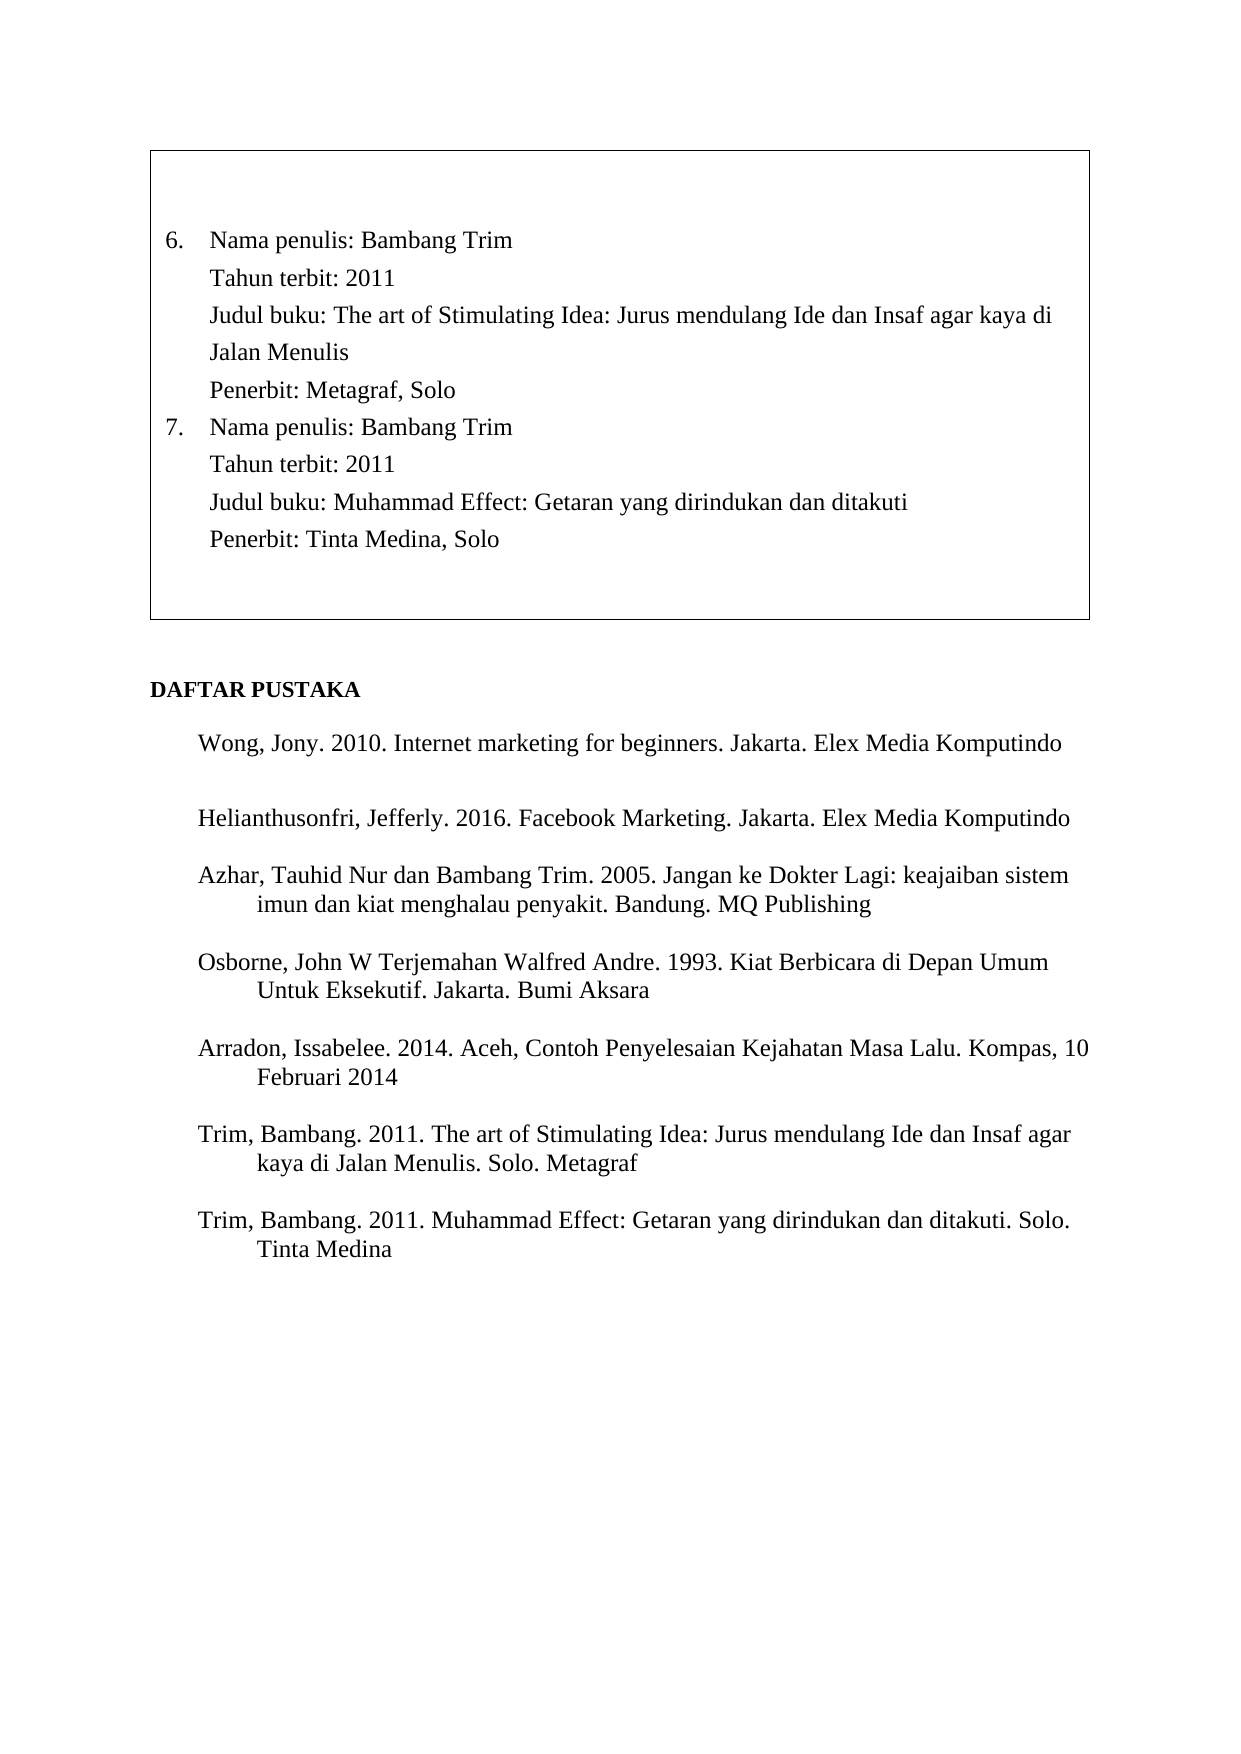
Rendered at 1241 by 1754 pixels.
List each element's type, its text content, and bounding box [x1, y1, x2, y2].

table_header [151, 151, 1089, 619]
list Trim, Bambang. 2011. Muhammad Effect: Getaran yang dirindukan dan ditakuti. Solo. Tinta Medina [198, 1206, 1090, 1263]
list Arradon, Issabelee. 2014. Aceh, Contoh Penyelesaian Kejahatan Masa Lalu. Kompas, 10 Februari 2014 [198, 1033, 1090, 1091]
text DAFTAR PUSTAKA [150, 676, 1090, 702]
list Helianthusonfri, Jefferly. 2016. Facebook Marketing. Jakarta. Elex Media Komputindo [198, 803, 1090, 832]
text Wong, Jony. 2010. Internet marketing for beginners. Jakarta. Elex Media Komputindo [198, 728, 1090, 757]
list Trim, Bambang. 2011. The art of Stimulating Idea: Jurus mendulang Ide dan Insaf agar kaya di Jalan Menulis. Solo. Metagraf [198, 1119, 1090, 1177]
list Osborne, John W Terjemahan Walfred Andre. 1993. Kiat Berbicara di Depan Umum Untuk Eksekutif. Jakarta. Bumi Aksara [198, 947, 1090, 1004]
list Azhar, Tauhid Nur dan Bambang Trim. 2005. Jangan ke Dokter Lagi: keajaiban sistem imun dan kiat menghalau penyakit. Bandung. MQ Publishing [198, 861, 1090, 918]
